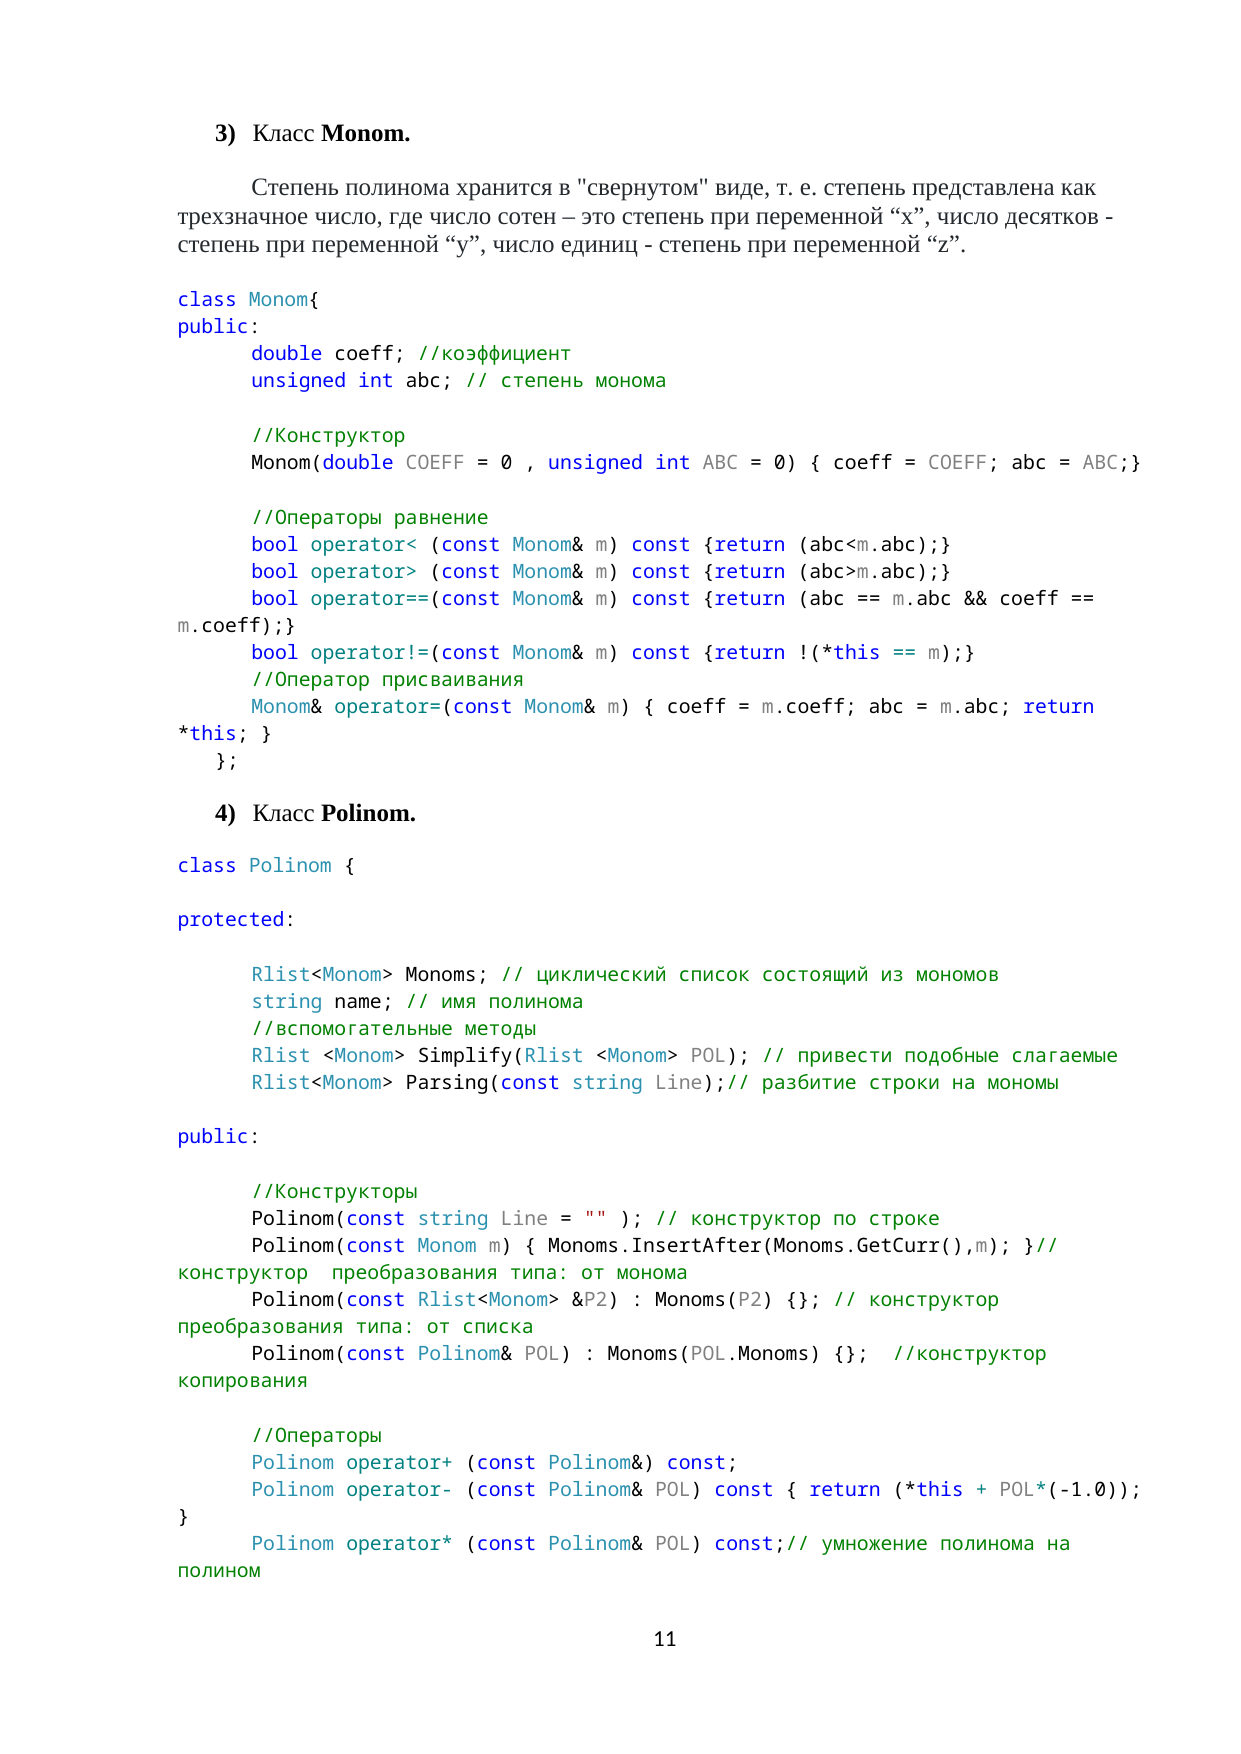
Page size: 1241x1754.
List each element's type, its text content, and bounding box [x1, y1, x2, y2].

text }; [215, 746, 1152, 773]
text bool operator!=(const Monom& m) const {return !(*this == m);} [177, 638, 1152, 665]
text unsigned int abc; // степень монома [177, 366, 1152, 393]
text string name; // имя полинома [177, 987, 1152, 1014]
text Polinom operator* (const Polinom& POL) const;// умножение полинома на полином [177, 1529, 1152, 1583]
text class Monom{ [177, 285, 1152, 312]
text bool operator< (const Monom& m) const {return (abc<m.abc);} [177, 530, 1152, 557]
text //Оператор присваивания [177, 665, 1152, 692]
text bool operator==(const Monom& m) const {return (abc == m.abc && coeff == m.coeff);} [177, 584, 1152, 638]
text Polinom(const Polinom& POL) : Monoms(POL.Monoms) {}; //конструктор копирования [177, 1339, 1152, 1393]
text Rlist <Monom> Simplify(Rlist <Monom> POL); // привести подобные слагаемые [177, 1041, 1152, 1068]
text Rlist<Monom> Parsing(const string Line);// разбитие строки на мономы [177, 1068, 1152, 1095]
list Класс Polinom. [215, 798, 1152, 826]
text //Конструктор [177, 421, 1152, 448]
text //Конструкторы [177, 1177, 1152, 1204]
text Polinom(const Rlist<Monom> &P2) : Monoms(P2) {}; // конструктор преобразования типа: от списка [177, 1285, 1152, 1339]
text public: [177, 1122, 1152, 1149]
text Polinom operator- (const Polinom& POL) const { return (*this + POL*(-1.0)); } [177, 1475, 1152, 1529]
text Polinom(const Monom m) { Monoms.InsertAfter(Monoms.GetCurr(),m); }// конструктор преобразования типа: от монома [177, 1231, 1152, 1285]
text protected: [177, 906, 1152, 932]
text Monom& operator=(const Monom& m) { coeff = m.coeff; abc = m.abc; return *this; } [177, 692, 1152, 746]
text Polinom(const string Line = "" ); // конструктор по строке [177, 1204, 1152, 1231]
text Monom(double COEFF = 0 , unsigned int ABC = 0) { coeff = COEFF; abc = ABC;} [177, 448, 1152, 475]
text Polinom operator+ (const Polinom&) const; [177, 1448, 1152, 1475]
text //вспомогательные методы [177, 1014, 1152, 1041]
text double coeff; //коэффициент [177, 339, 1152, 366]
text //Операторы [177, 1421, 1152, 1448]
text Rlist<Monom> Monoms; // циклический список состоящий из мономов [177, 961, 1152, 987]
list Класс Monom. [215, 118, 1152, 147]
text //Операторы равнение [177, 503, 1152, 530]
text public: [177, 312, 1152, 339]
text class Polinom { [177, 852, 1152, 878]
text Степень полинома хранится в "свернутом" виде, т. е. степень представлена как трехзначное число, где число сотен – это степень при переменной “x”, число десятков - степень при переменной “y”, число единиц - степень при переменной “z”. [177, 172, 1152, 258]
text bool operator> (const Monom& m) const {return (abc>m.abc);} [177, 557, 1152, 584]
